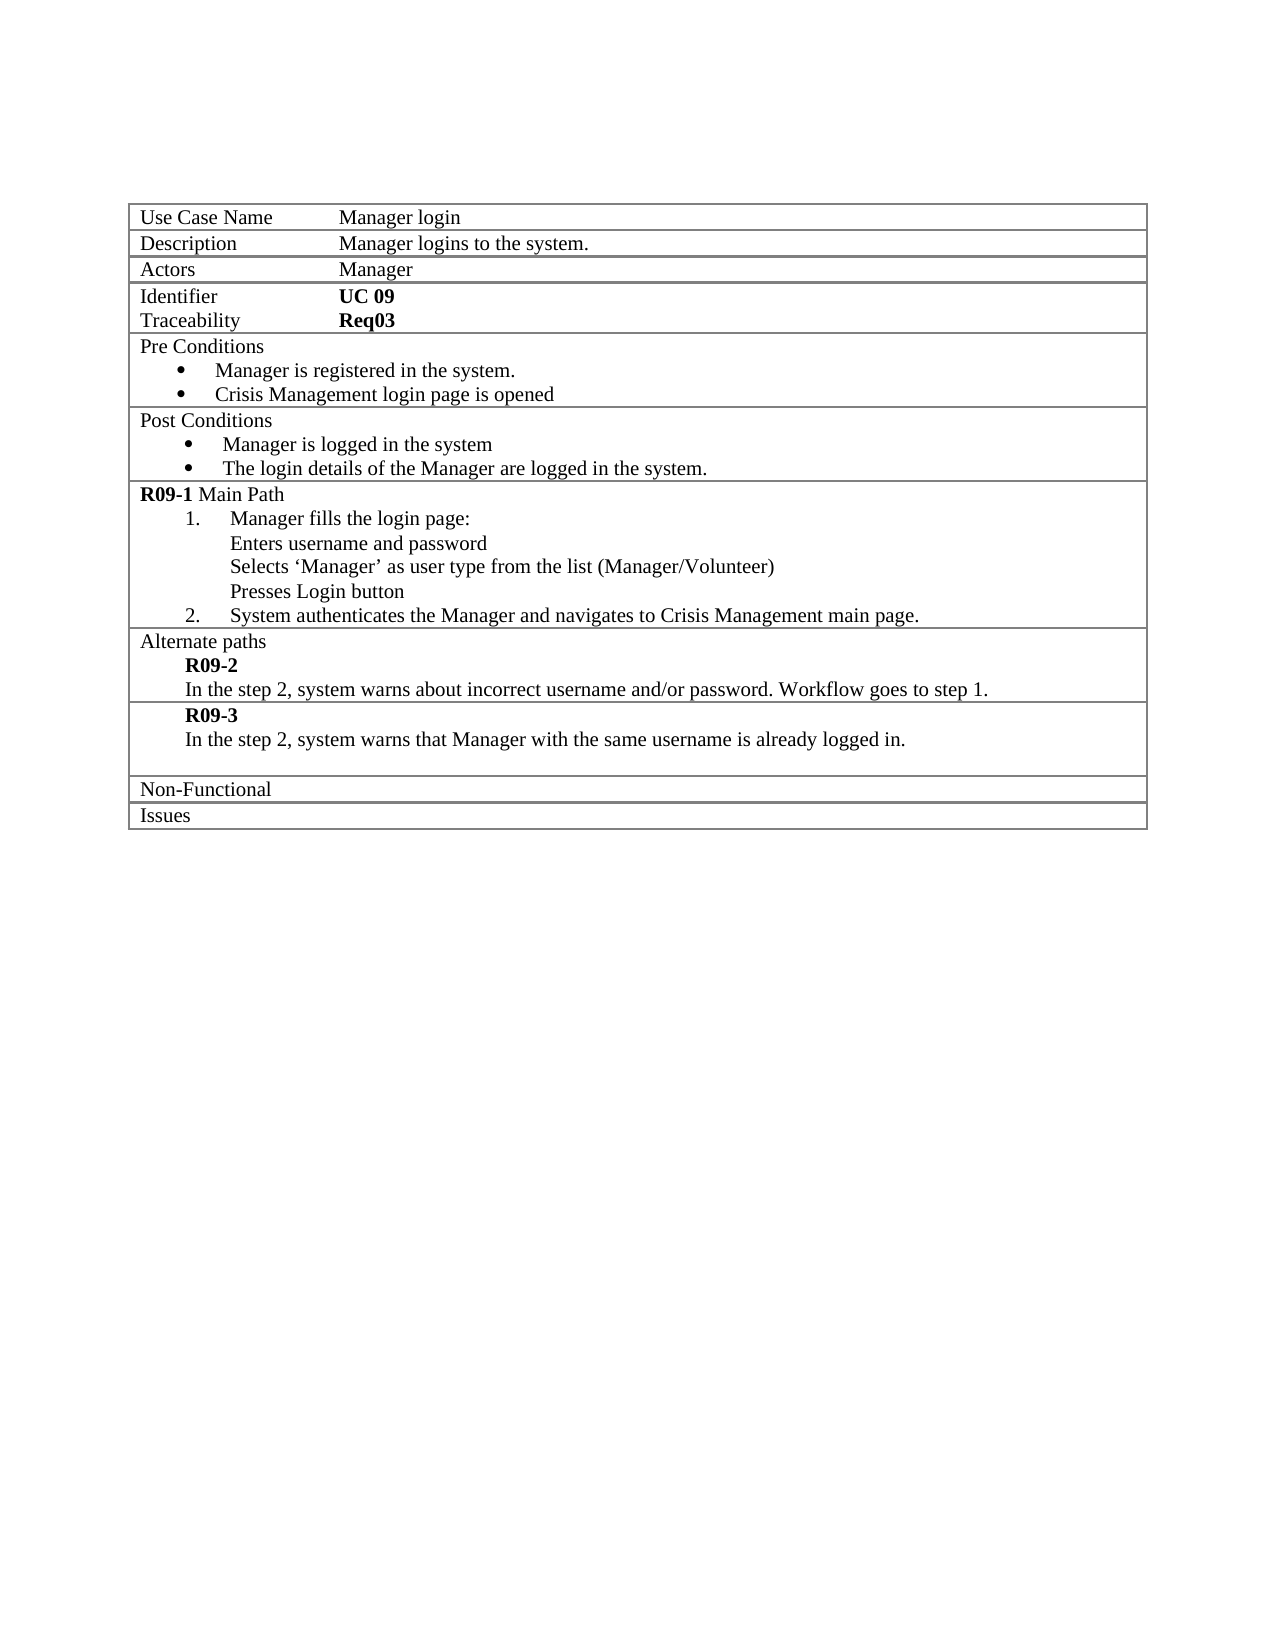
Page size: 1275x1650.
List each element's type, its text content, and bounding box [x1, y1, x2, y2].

table_cell R09-3 In the step 2, system warns that Manager with the same username is already logged in. [130, 703, 1146, 775]
table_cell Traceability [130, 308, 327, 332]
table_cell Pre Conditions Manager is registered in the system. Crisis Management login page is opened [130, 334, 1146, 406]
table_header Use Case Name [130, 205, 327, 229]
table_cell Description [130, 231, 327, 255]
table_cell Alternate paths R09-2 In the step 2, system warns about incorrect username and/or password. Workflow goes to step 1. [130, 629, 1146, 701]
table_cell Issues [130, 804, 1146, 827]
table_header Manager login [327, 205, 1146, 229]
table_cell Identifier [130, 284, 327, 308]
table_cell Manager [327, 258, 1146, 281]
table_cell Actors [130, 258, 327, 281]
table_cell R09-1 Main Path Manager fills the login page: Enters username and password Selects ‘Manager’ as user type from the list (Manager/Volunteer) Presses Login button System authenticates the Manager and navigates to Crisis Management main page. [130, 482, 1146, 627]
table_cell Manager logins to the system. [327, 231, 1146, 255]
table_cell UC 09 [327, 284, 1146, 308]
table_cell Post Conditions Manager is logged in the system The login details of the Manager are logged in the system. [130, 408, 1146, 480]
table_cell Req03 [327, 308, 1146, 332]
table_cell Non-Functional [130, 777, 1146, 801]
